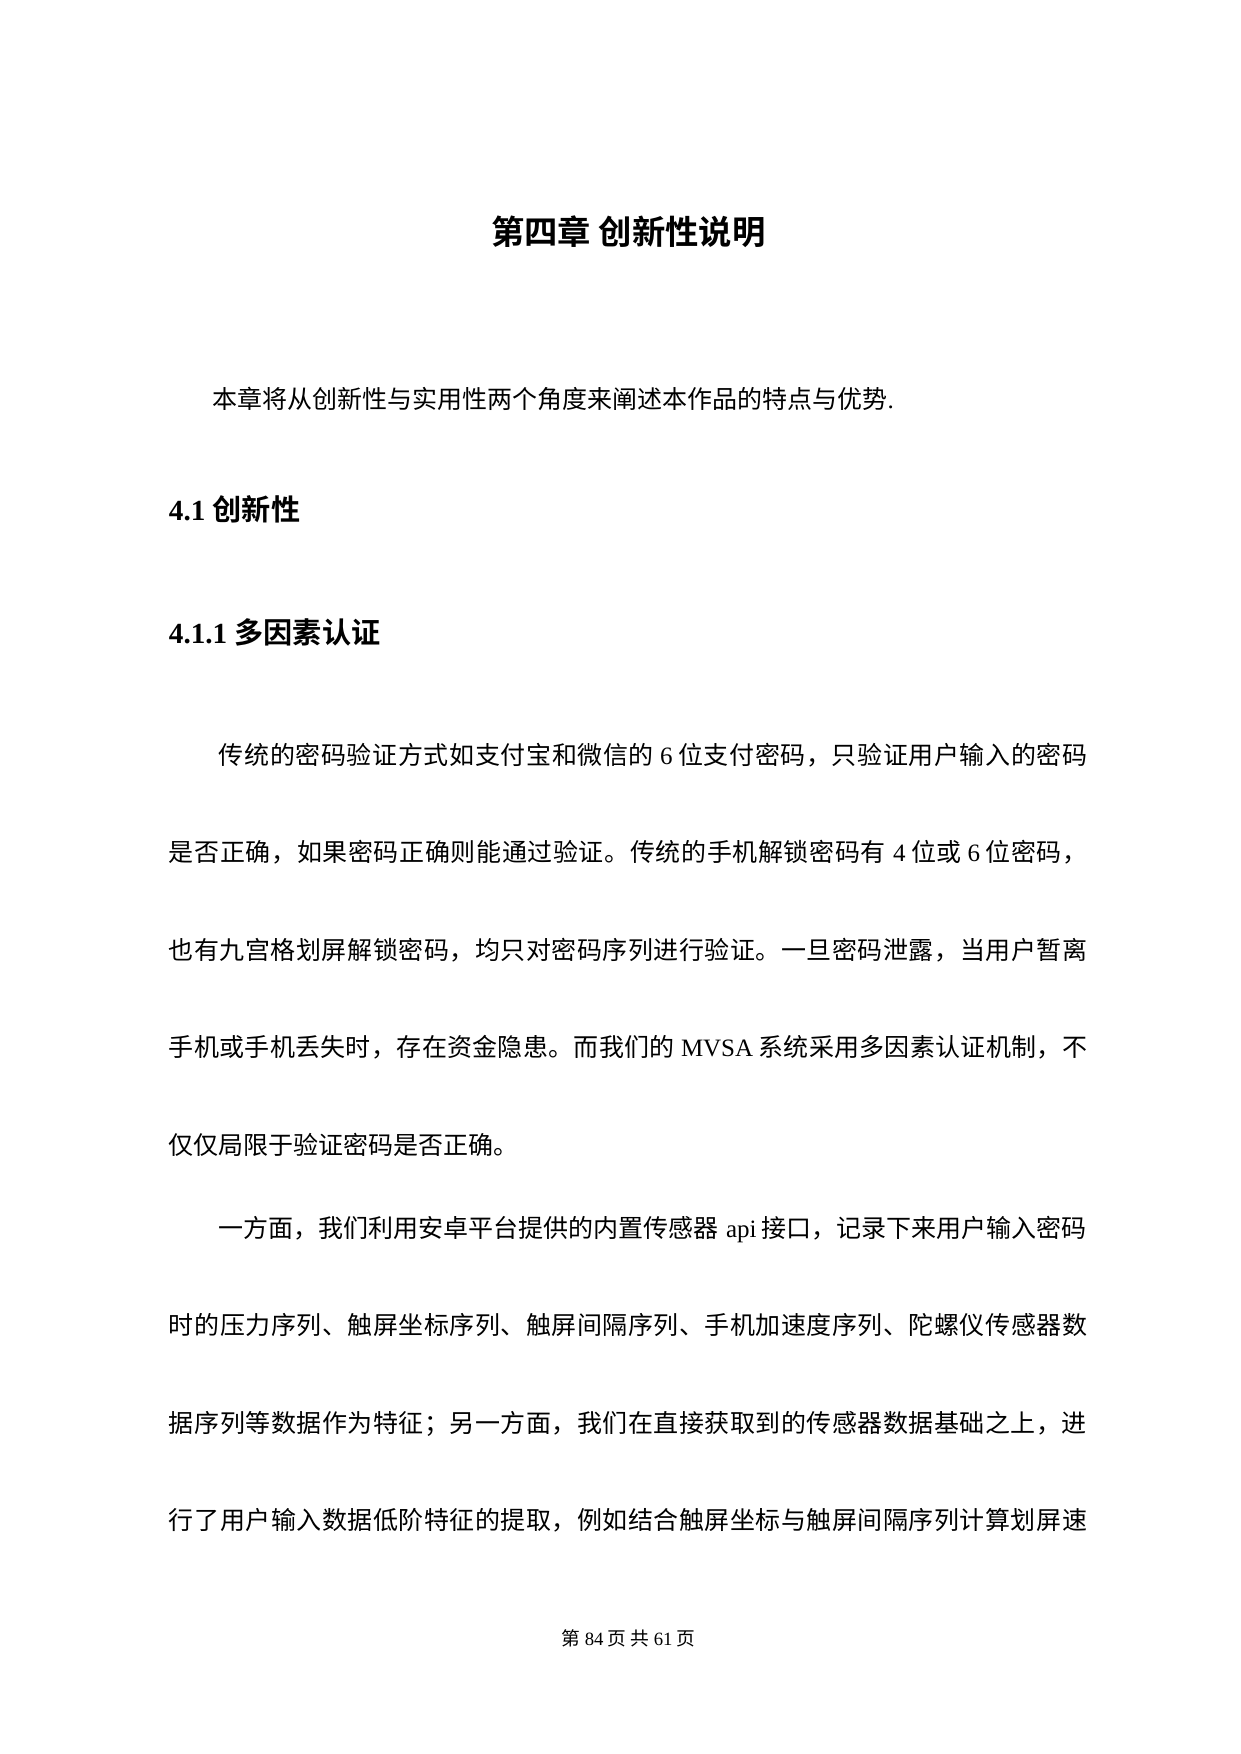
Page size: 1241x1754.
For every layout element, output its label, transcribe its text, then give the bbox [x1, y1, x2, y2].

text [169, 1194, 1087, 1551]
text 传统的密码验证方式如支付宝和微信的6位支付密码，只验证用户输入的密码是否正确，如果密码正确则能通过验证。传统的手机解锁密码有4位或6位密码，也有九宫格划屏解锁密码，均只对密码序列进行验证。一旦密码泄露，当用户暂离手机或手机丢失时，存在资金隐患。而我们的MVSA系统采用多因素认证机制，不仅仅局限于验证密码是否正确。 [169, 721, 1087, 1176]
text 本章将从创新性与实用性两个角度来阐述本作品的特点与优势. [169, 365, 1087, 430]
subtitle 4.1.1 多因素认证 [169, 598, 1087, 663]
subtitle 第四章 创新性说明 [169, 197, 1087, 262]
subtitle 4.1 创新性 [169, 475, 1087, 540]
